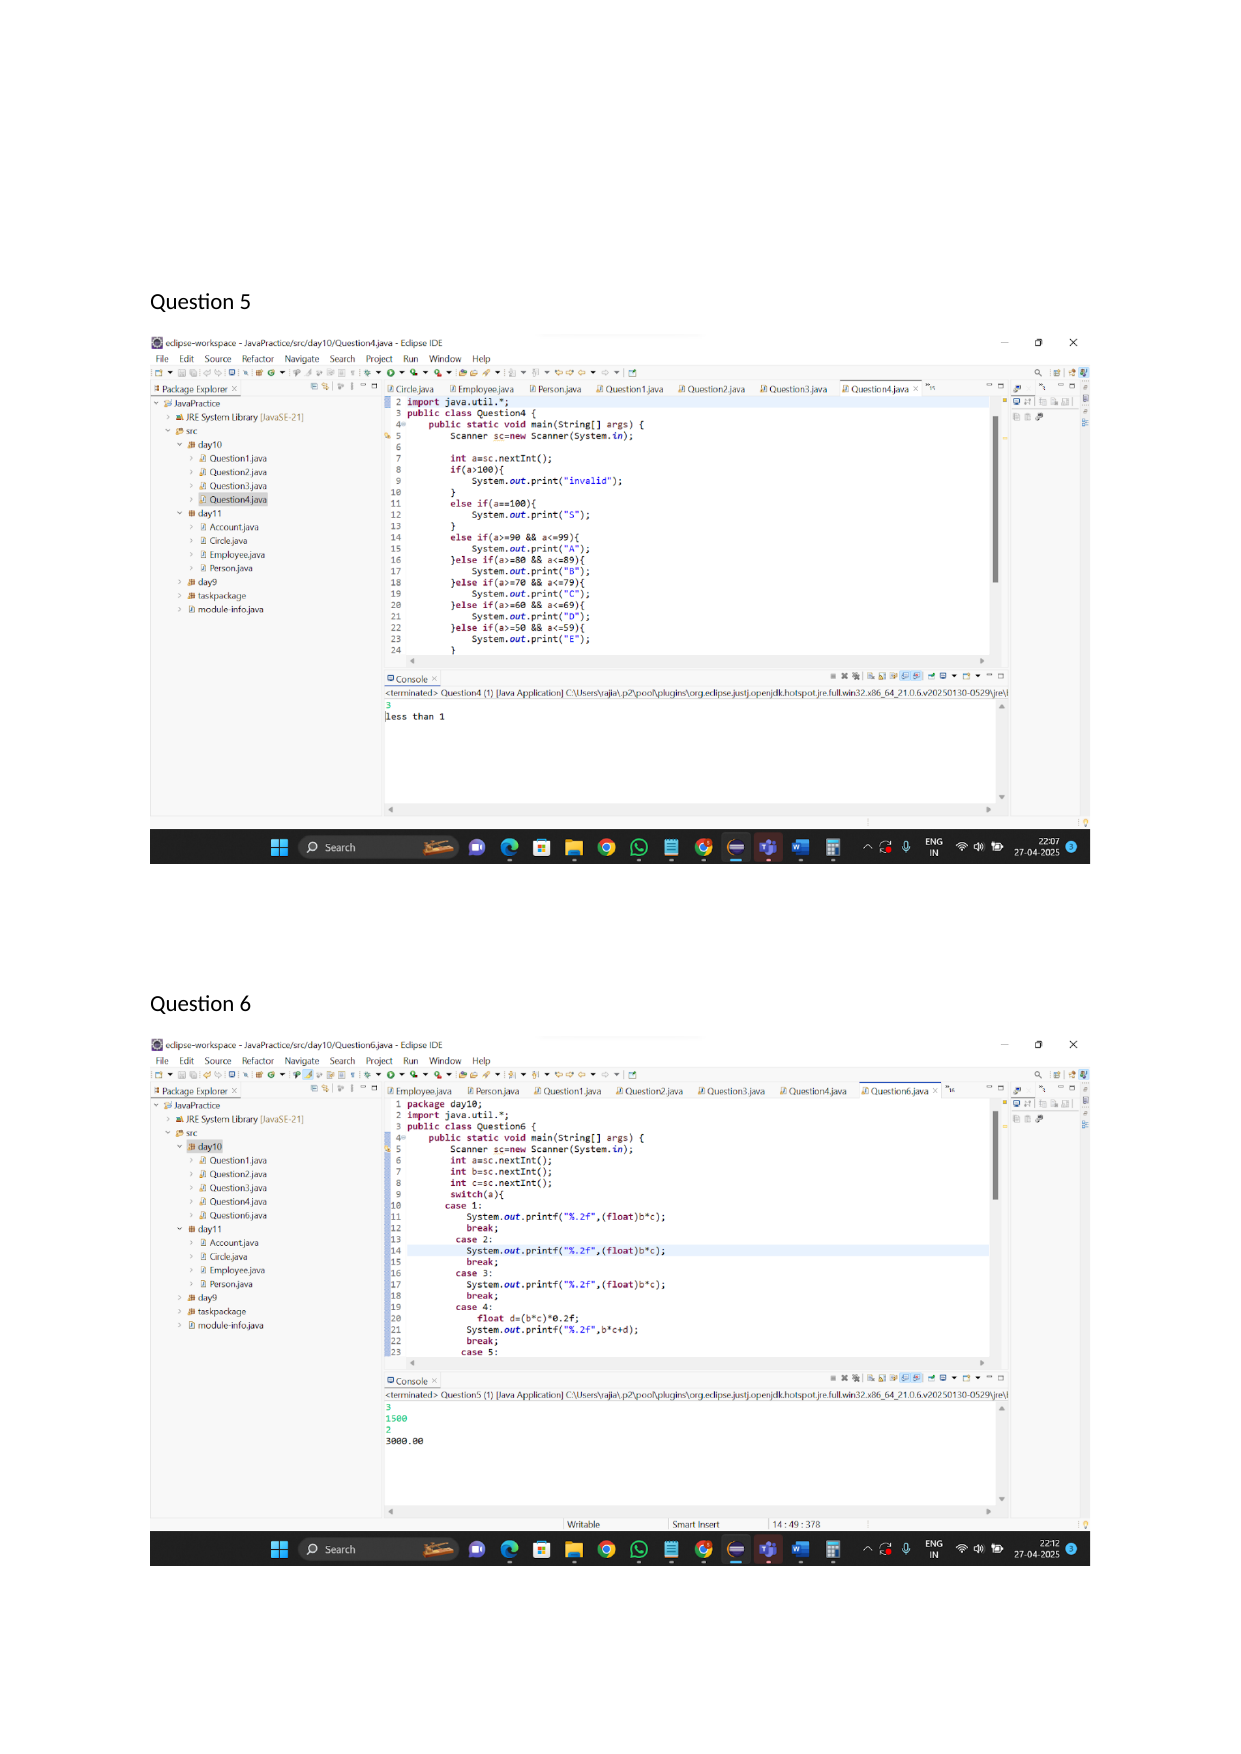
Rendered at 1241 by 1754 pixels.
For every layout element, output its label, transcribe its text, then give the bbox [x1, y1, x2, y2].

text Question 6 [150, 989, 1090, 1017]
picture [150, 1036, 1091, 1566]
picture [150, 334, 1091, 864]
text Question 5 [150, 287, 1090, 316]
